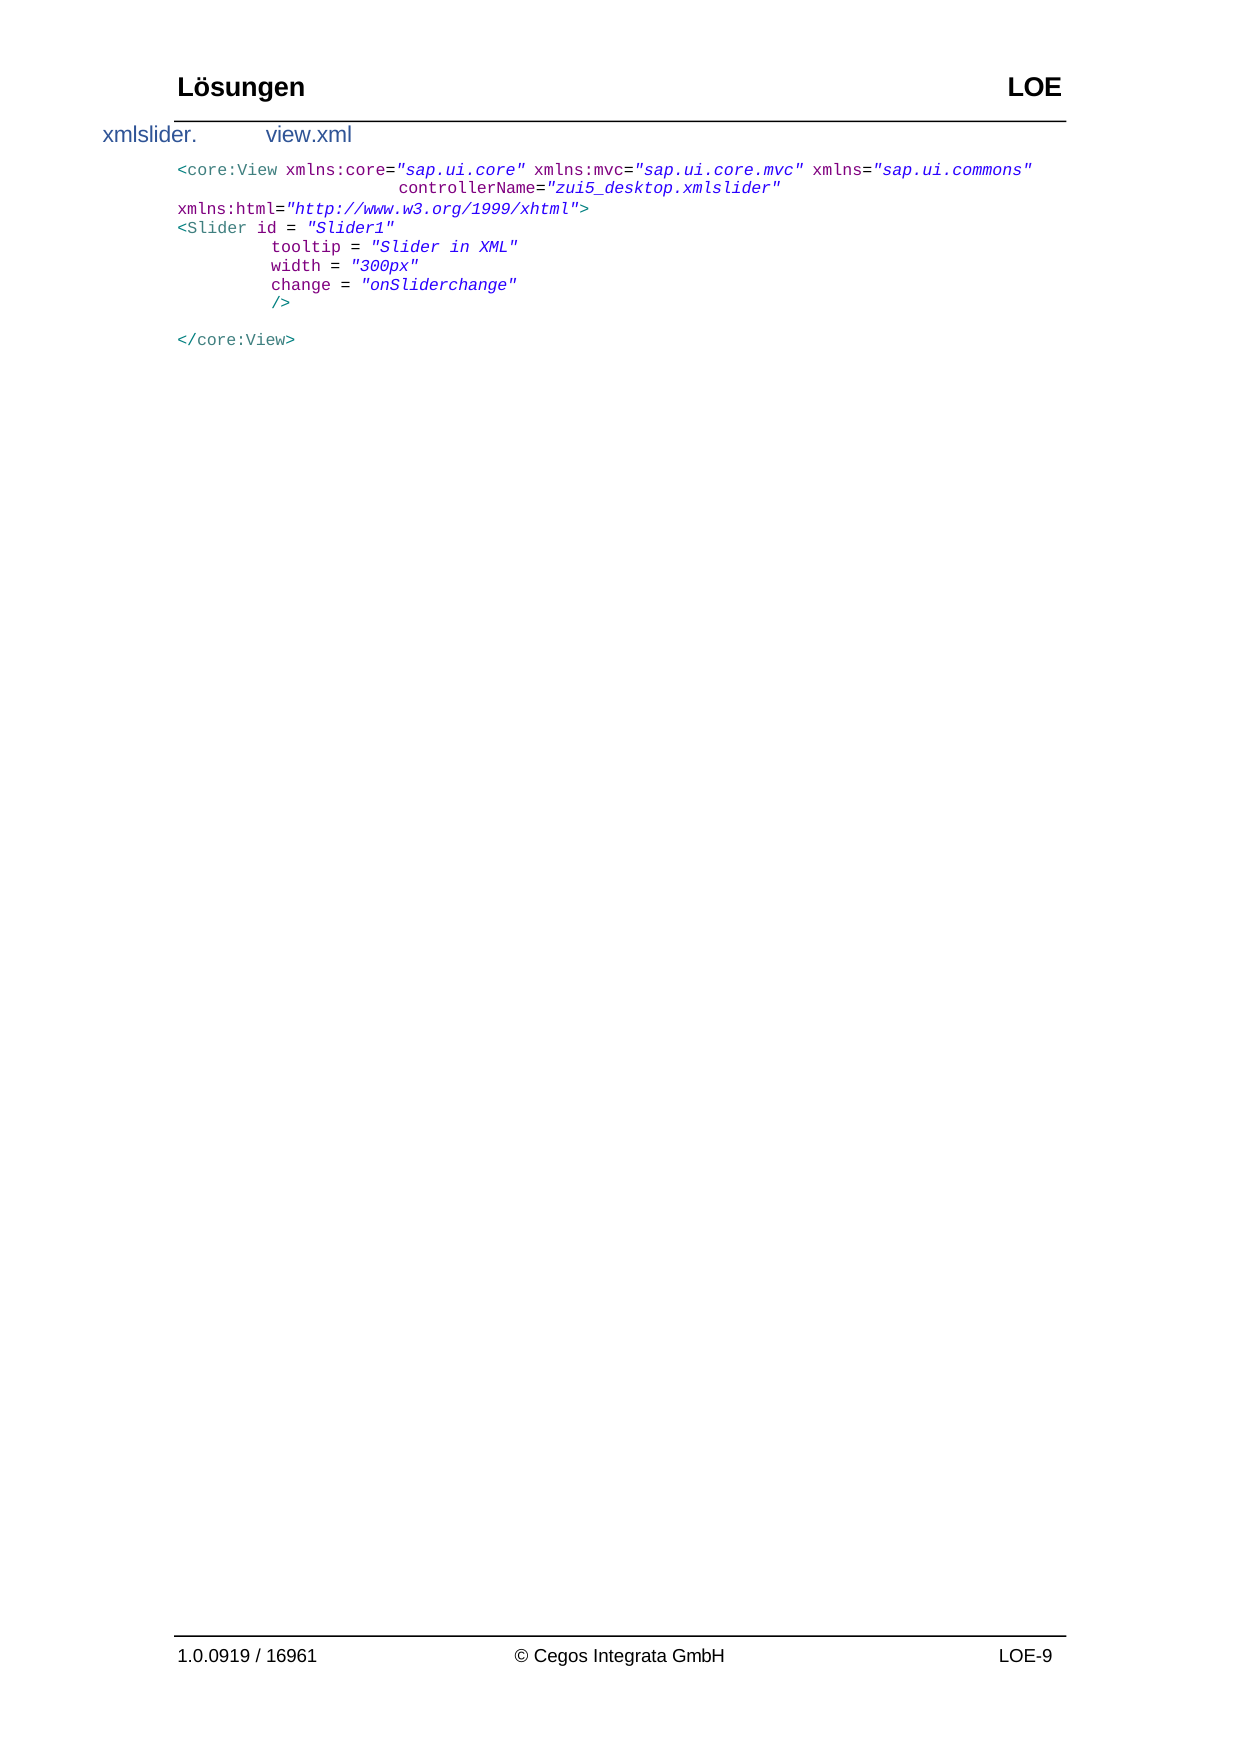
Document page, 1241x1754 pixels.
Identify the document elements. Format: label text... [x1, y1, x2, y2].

text </core:View> [177, 332, 1151, 351]
subtitle xmlslider.view.xml [266, 121, 1151, 147]
text <core:View xmlns:core="sap.ui.core" xmlns:mvc="sap.ui.core.mvc" xmlns="sap.ui.commons" controllerName="zui5_desktop.xmlslider" [177, 159, 1151, 199]
text tooltip = "Slider in XML" [271, 237, 1151, 256]
text xmlns:html="http://www.w3.org/1999/xhtml"> [177, 199, 1151, 218]
text <Slider id = "Slider1" [177, 218, 1151, 237]
subtitle xmlslider.view.xml [102, 121, 207, 147]
text change = "onSliderchange" [271, 275, 1151, 294]
text /> [271, 294, 1151, 313]
text width = "300px" [271, 256, 1151, 275]
